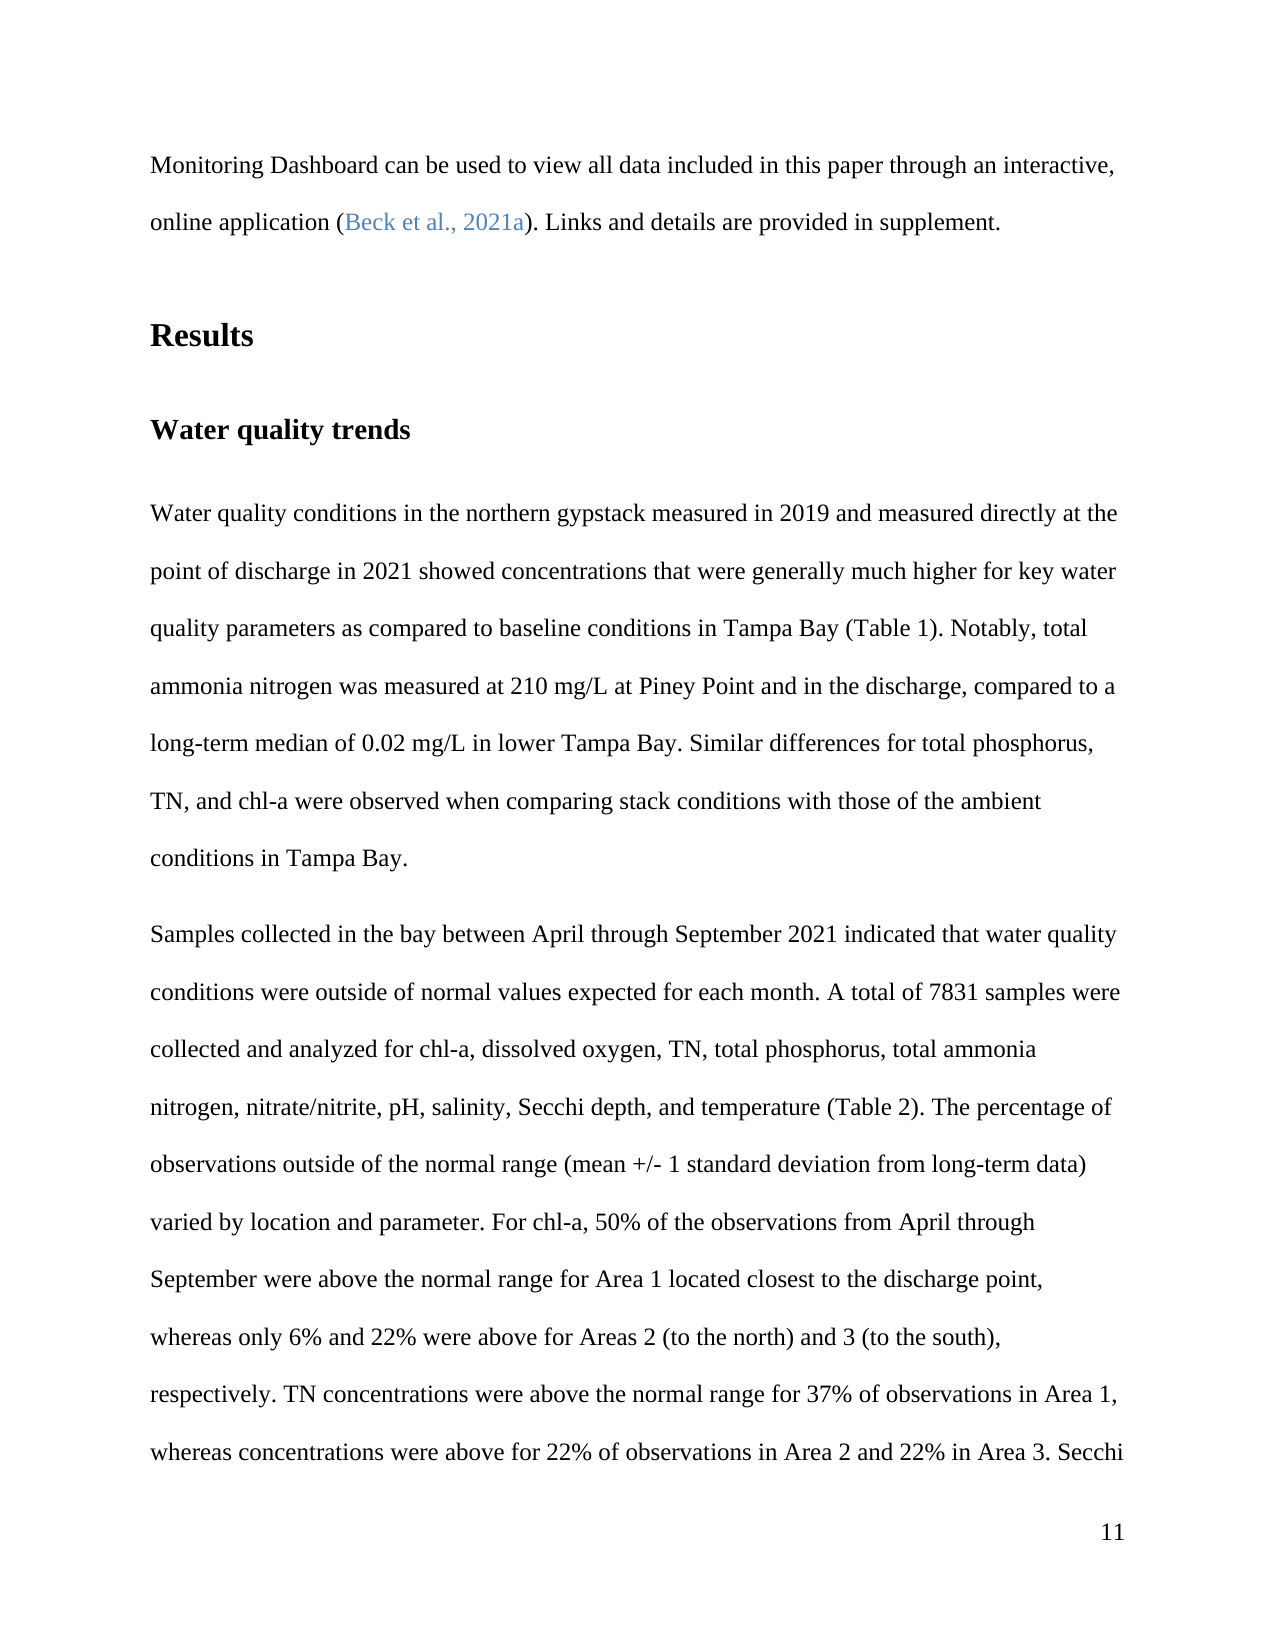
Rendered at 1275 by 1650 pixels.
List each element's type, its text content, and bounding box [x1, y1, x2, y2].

text Water quality conditions in the northern gypstack measured in 2019 and measured directly at the point of discharge in 2021 showed concentrations that were generally much higher for key water quality parameters as compared to baseline conditions in Tampa Bay (Table 1). Notably, total ammonia nitrogen was measured at 210 mg/L at Piney Point and in the discharge, compared to a long-term median of 0.02 mg/L in lower Tampa Bay. Similar differences for total phosphorus, TN, and chl-a were observed when comparing stack conditions with those of the ambient conditions in Tampa Bay. [150, 498, 1125, 872]
subtitle Water quality trends [150, 412, 1125, 446]
subtitle Results [150, 315, 1125, 353]
